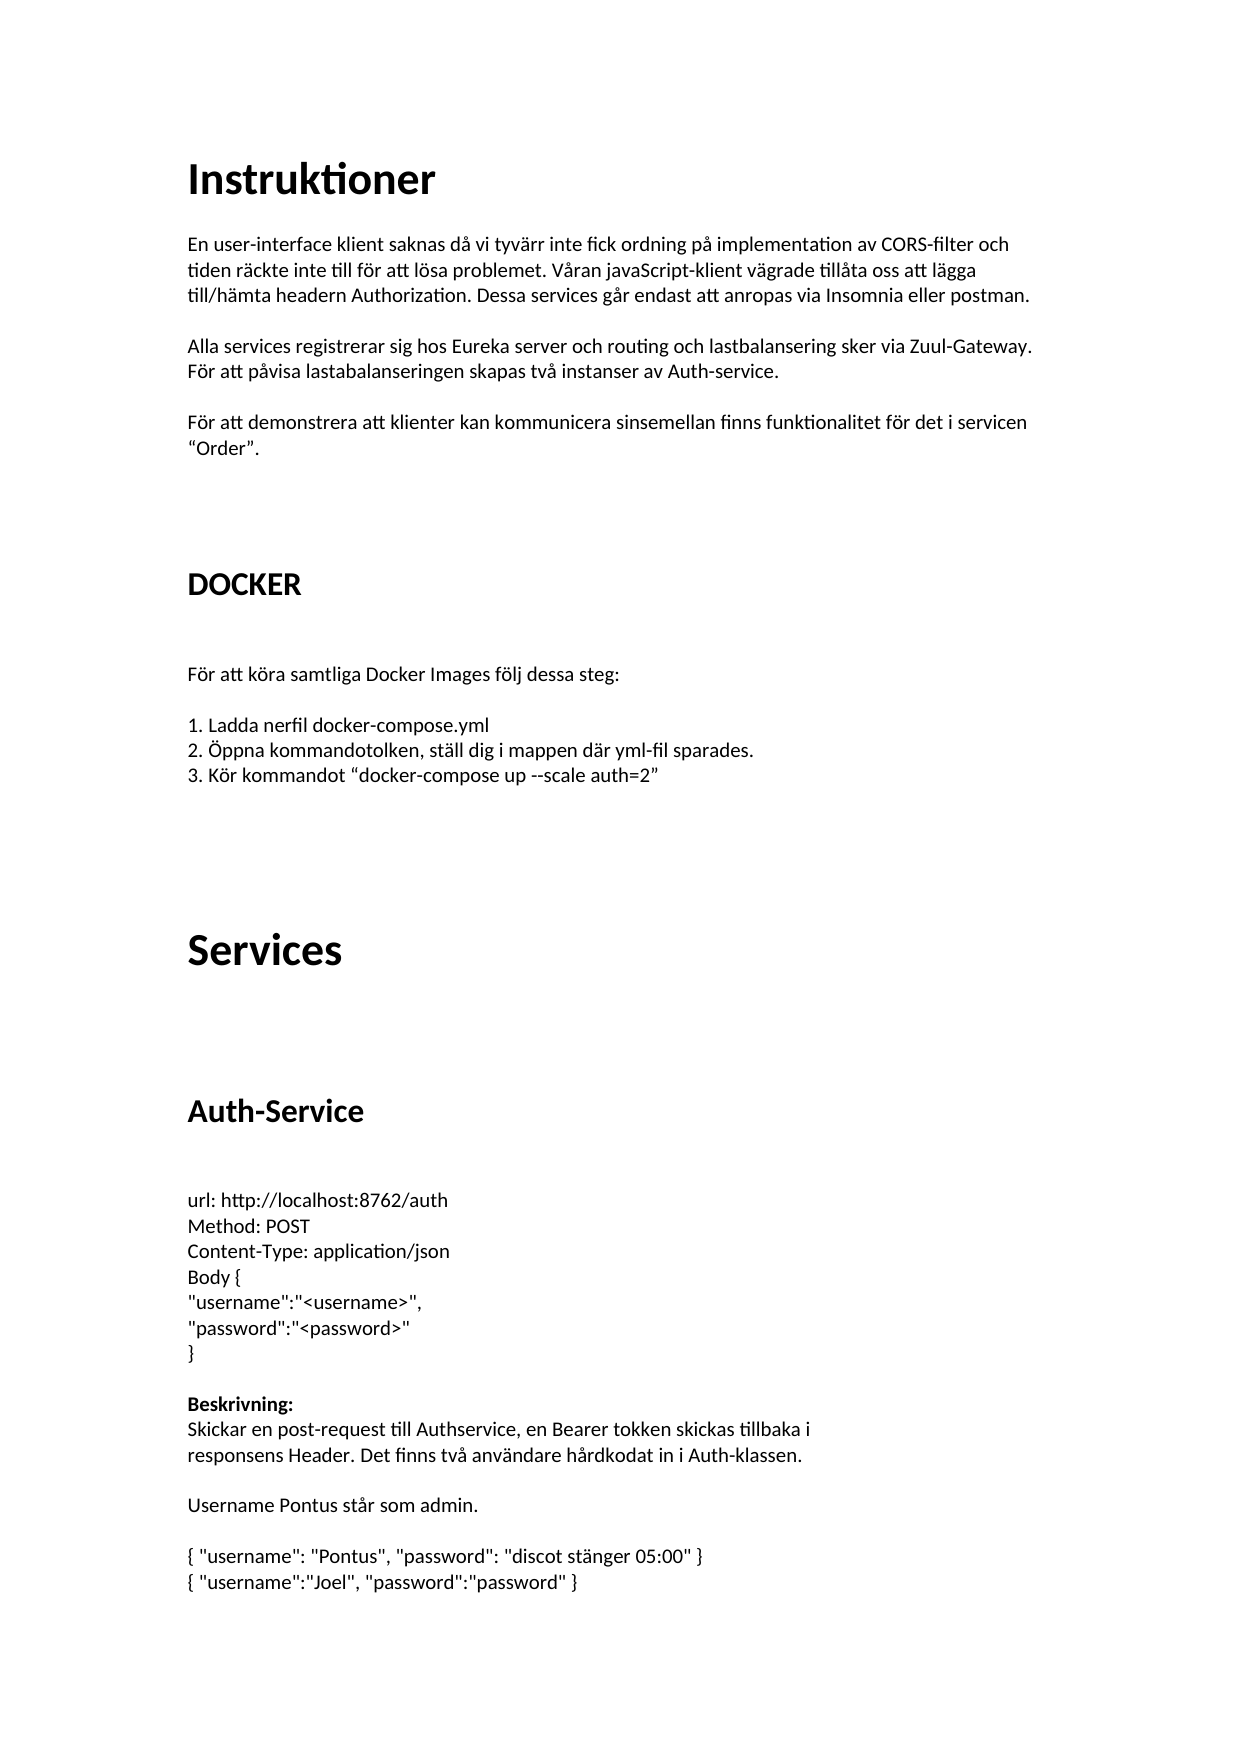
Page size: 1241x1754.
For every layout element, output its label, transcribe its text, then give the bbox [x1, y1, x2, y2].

list Öppna kommandotolken, ställ dig i mappen där yml-fil sparades. [187, 737, 1053, 763]
list Kör kommandot “docker-compose up --scale auth=2” [187, 763, 1053, 788]
text { "username":"Joel", "password":"password" } [187, 1569, 1053, 1594]
text "password":"<password>" [187, 1315, 1053, 1340]
text Body { [187, 1264, 1053, 1289]
text Method: POST [187, 1213, 1053, 1238]
text "username":"<username>", [187, 1289, 1053, 1315]
text Instruktioner En user-interface klient saknas då vi tyvärr inte fick ordning på implementation av CORS-filter och tiden räckte inte till för att lösa problemet. Våran javaScript-klient vägrade tillåta oss att lägga till/hämta headern Authorization. Dessa services går endast att anropas via Insomnia eller postman. Alla services registrerar sig hos Eureka server och routing och lastbalansering sker via Zuul-Gateway. För att påvisa lastabalanseringen skapas två instanser av Auth-service. För att demonstrera att klienter kan kommunicera sinsemellan finns funktionalitet för det i servicen “Order”. [187, 150, 1053, 460]
subtitle Auth-Service [187, 1090, 1053, 1131]
text Content-Type: application/json [187, 1238, 1053, 1264]
text url: http://localhost:8762/auth [187, 1188, 1053, 1213]
subtitle Services [187, 921, 1053, 977]
text Skickar en post-request till Authservice, en Bearer tokken skickas tillbaka i [187, 1416, 1053, 1442]
list Ladda nerfil docker-compose.yml [187, 712, 1053, 737]
text För att köra samtliga Docker Images följ dessa steg: [187, 661, 1053, 686]
subtitle DOCKER [187, 563, 1053, 604]
text responsens Header. Det finns två användare hårdkodat in i Auth-klassen. Username Pontus står som admin. { "username": "Pontus", "password": "discot stänger 05:00" } [187, 1442, 1053, 1569]
text Beskrivning: [187, 1366, 1053, 1416]
text } [187, 1340, 1053, 1366]
